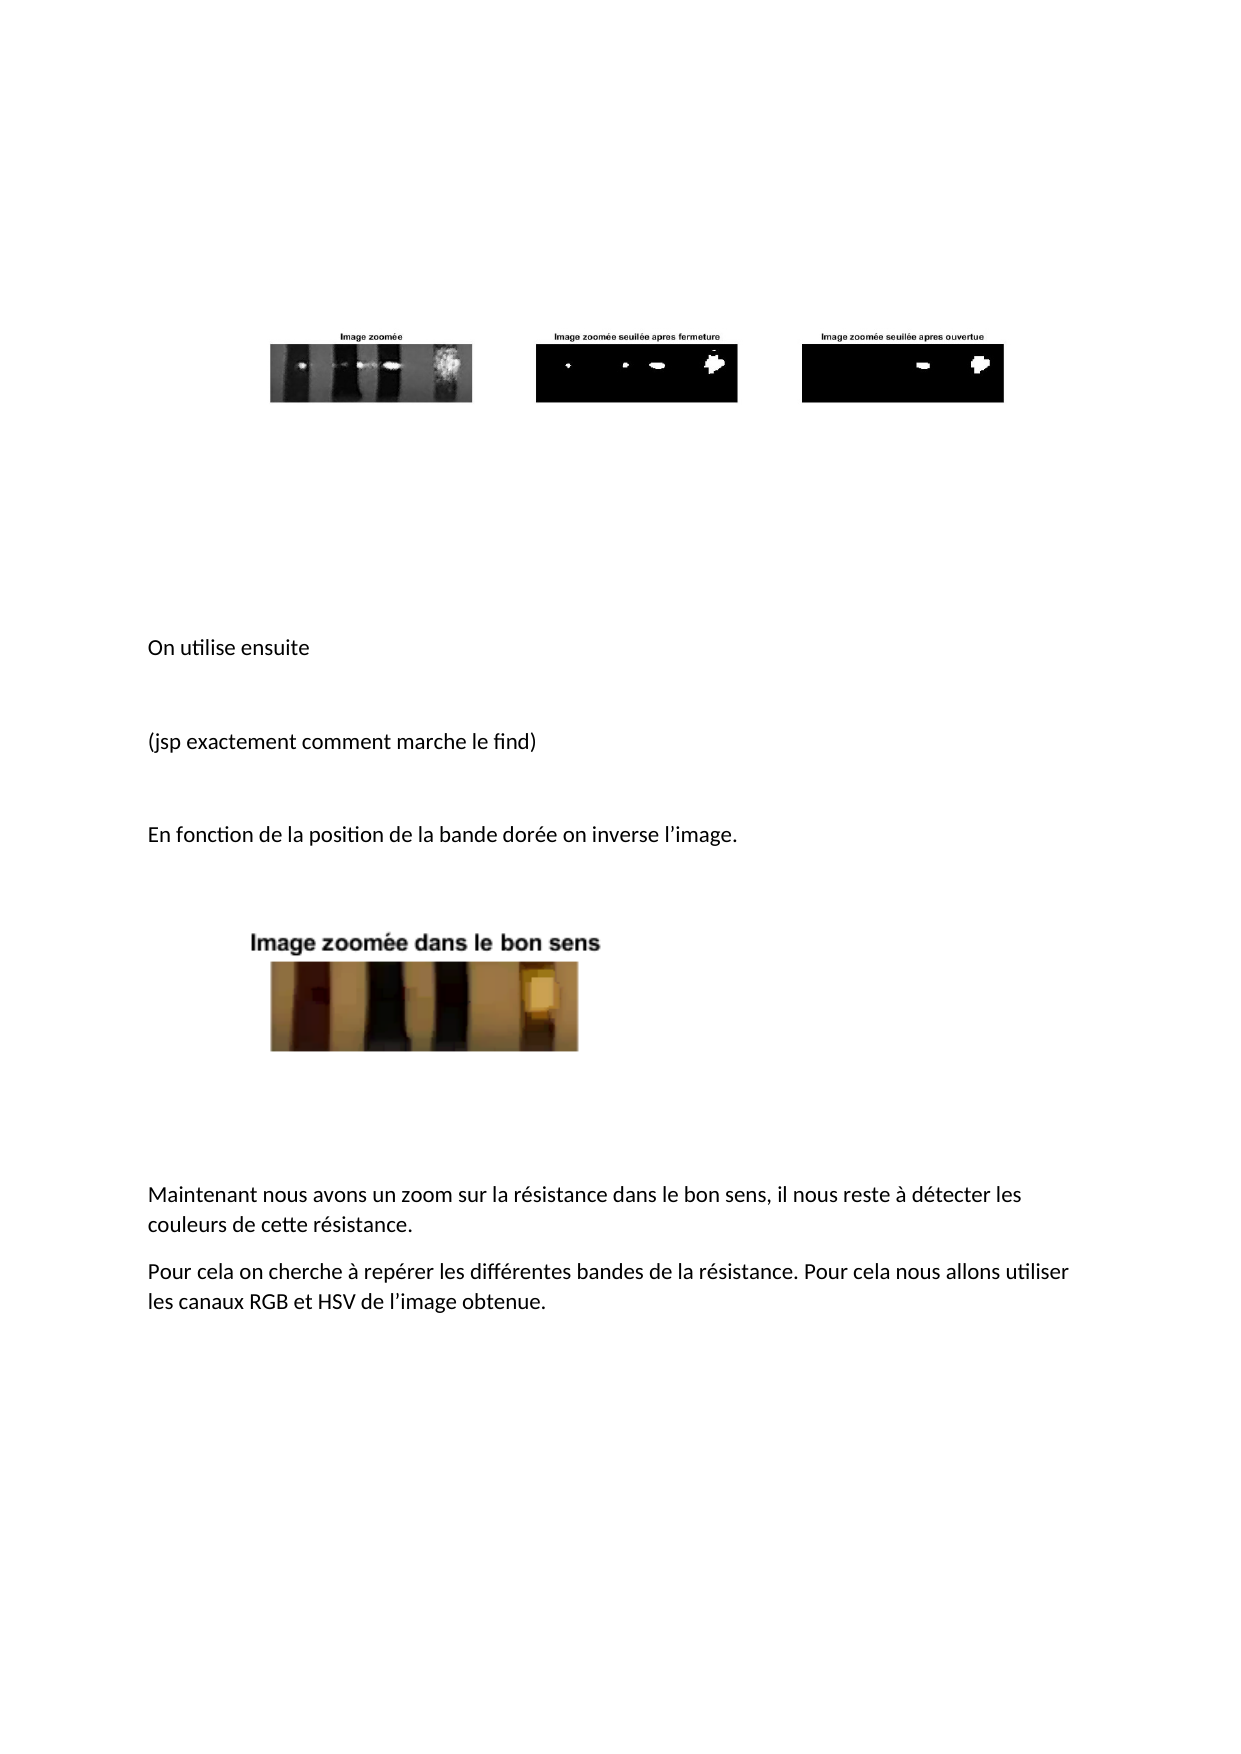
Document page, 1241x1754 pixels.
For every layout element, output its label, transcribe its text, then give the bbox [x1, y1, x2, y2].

picture [155, 921, 696, 1154]
text En fonction de la position de la bande dorée on inverse l’image. [148, 821, 1093, 848]
text On utilise ensuite [148, 633, 1093, 661]
picture [147, 147, 1093, 615]
text Maintenant nous avons un zoom sur la résistance dans le bon sens, il nous reste à détecter les couleurs de cette résistance. [148, 1180, 1093, 1238]
text (jsp exactement comment marche le find) [148, 727, 1093, 755]
text Pour cela on cherche à repérer les différentes bandes de la résistance. Pour cela nous allons utiliser les canaux RGB et HSV de l’image obtenue. [148, 1257, 1093, 1315]
